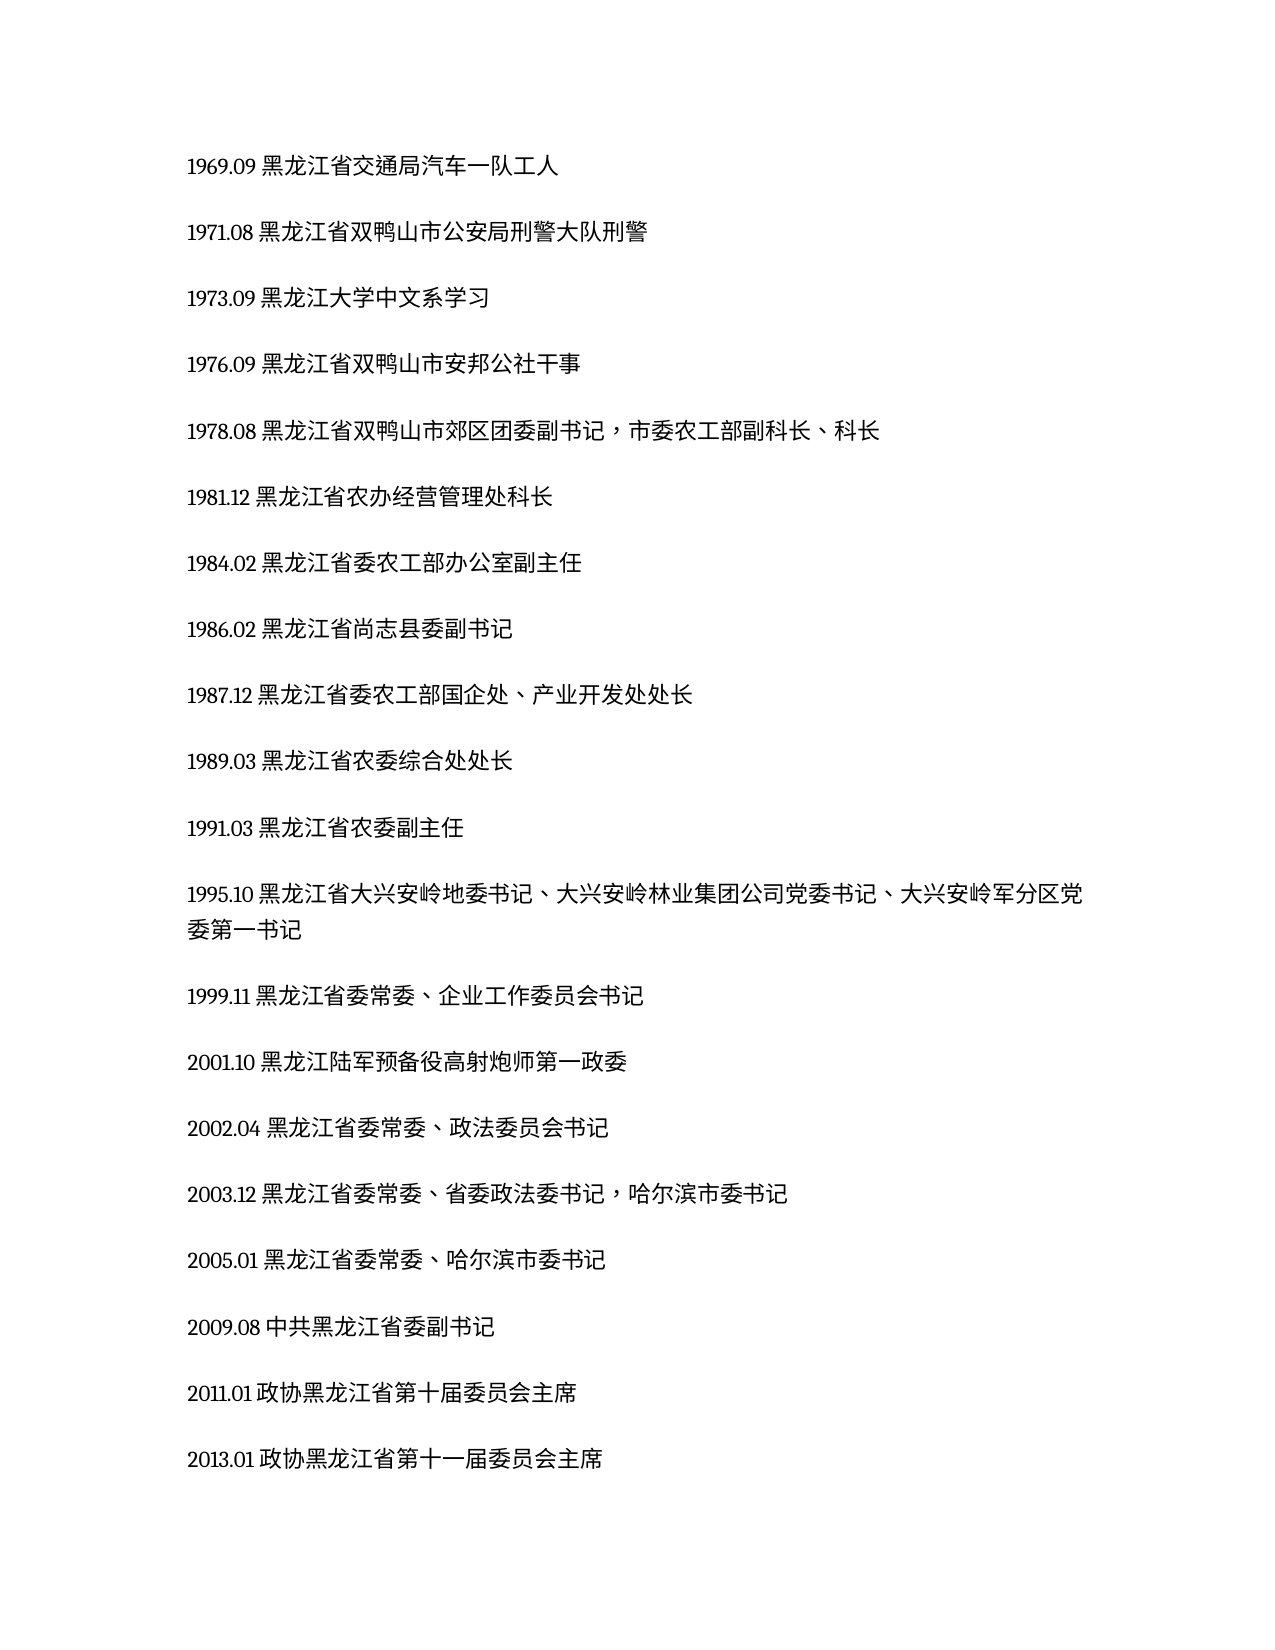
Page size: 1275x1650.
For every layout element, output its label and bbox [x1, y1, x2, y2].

text [187, 150, 1087, 1474]
